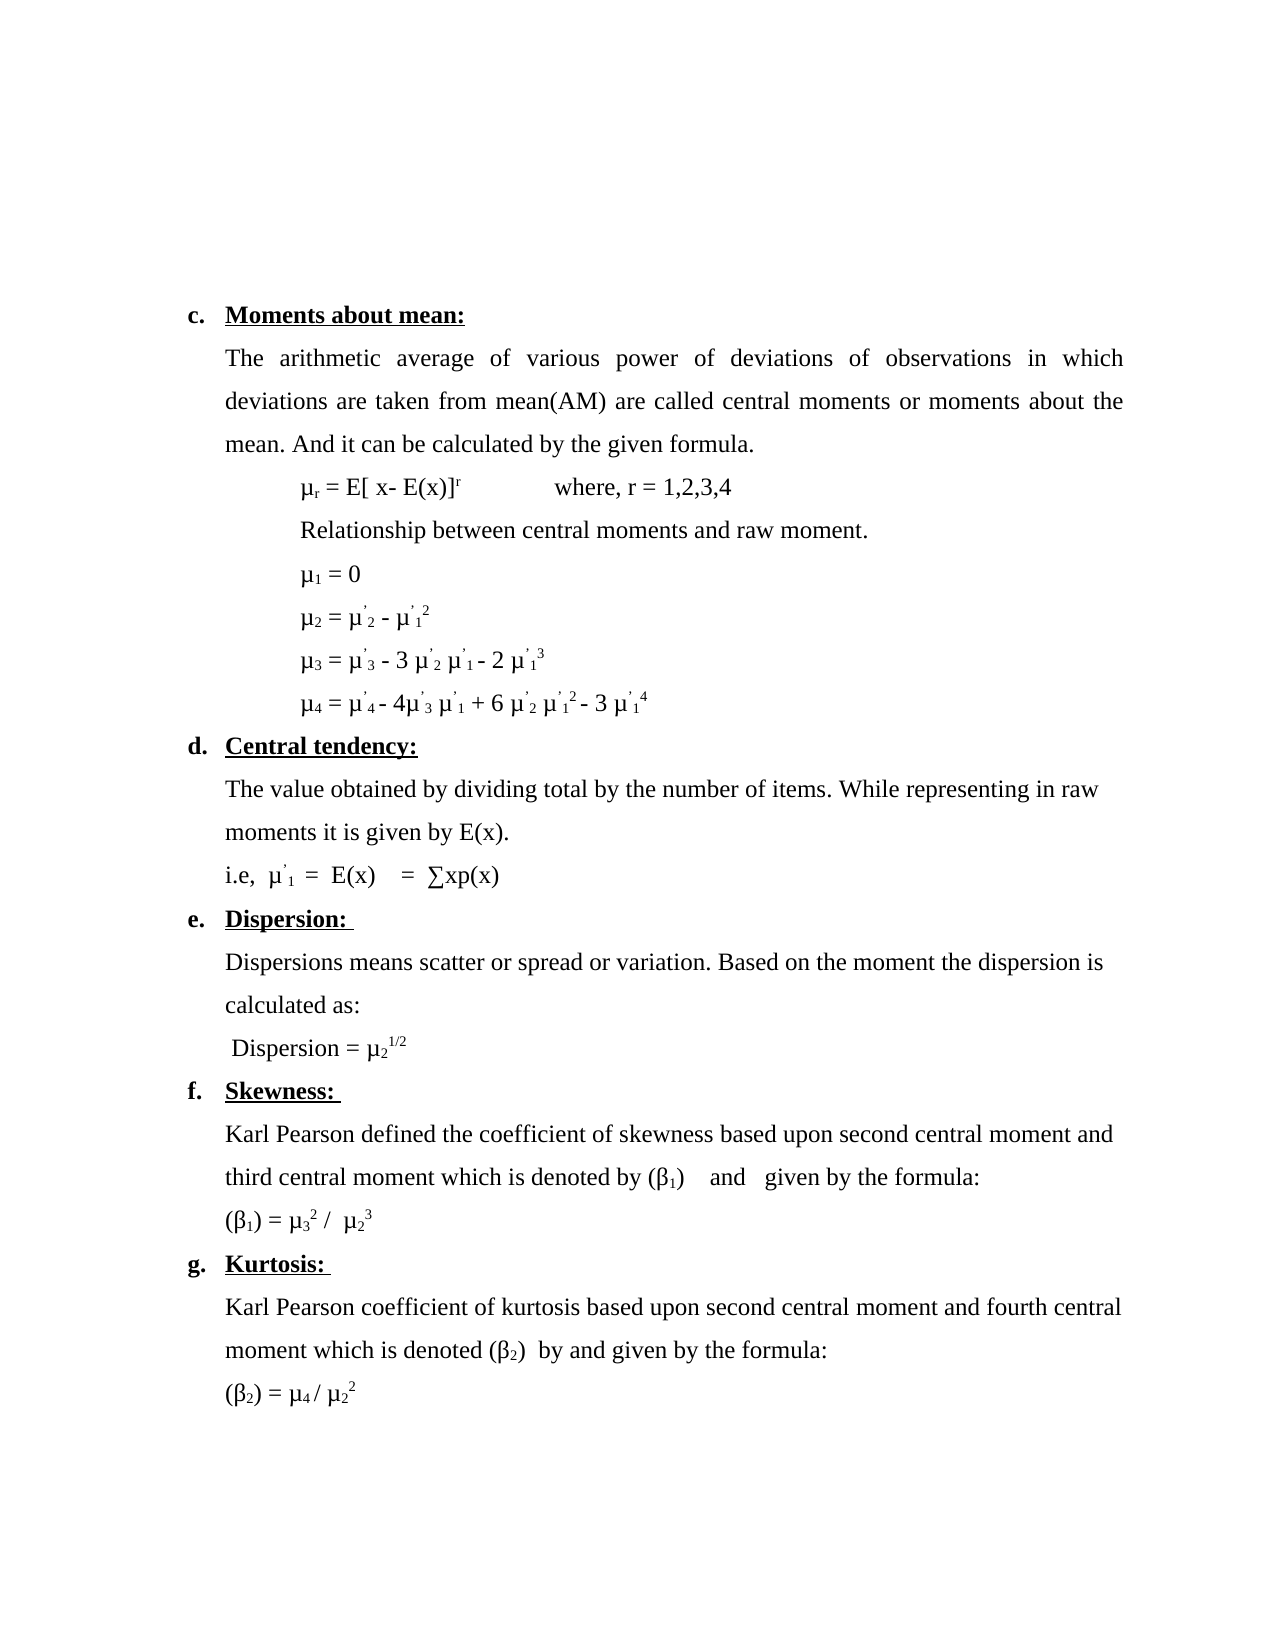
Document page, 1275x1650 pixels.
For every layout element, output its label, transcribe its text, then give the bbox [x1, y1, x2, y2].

list Dispersions means scatter or spread or variation. Based on the moment the dispersion is calculated as: [225, 947, 1125, 1019]
list µr = E[ x- E(x)]r where, r = 1,2,3,4 [300, 472, 1125, 501]
list Central tendency: [187, 731, 1125, 760]
list Moments about mean: [187, 300, 1125, 329]
list (β1) = µ32 / µ23 [225, 1206, 1125, 1234]
list (β2) = µ4 / µ22 [225, 1378, 1125, 1407]
list Karl Pearson coefficient of kurtosis based upon second central moment and fourth central moment which is denoted (β2) by and given by the formula: [225, 1292, 1125, 1364]
text µ1 = 0 [300, 559, 1125, 587]
list Skewness: [187, 1076, 1125, 1105]
list Kurtosis: [187, 1249, 1125, 1277]
list Karl Pearson defined the coefficient of skewness based upon second central moment and third central moment which is denoted by (β1) and given by the formula: [225, 1119, 1125, 1191]
list i.e, µ’1 = E(x) = ∑xp(x) [225, 861, 1125, 889]
list Dispersion: [187, 904, 1125, 932]
text µ4 = µ’4 - 4µ’3 µ’1 + 6 µ’2 µ’12 - 3 µ’14 [300, 688, 1125, 717]
list The value obtained by dividing total by the number of items. While representing in raw moments it is given by E(x). [225, 774, 1125, 846]
list Dispersion = µ21/2 [225, 1033, 1125, 1062]
text µ2 = µ’2 - µ’12 [300, 602, 1125, 631]
text µ3 = µ’3 - 3 µ’2 µ’1 - 2 µ’13 [300, 645, 1125, 674]
list Relationship between central moments and raw moment. [300, 516, 1125, 544]
list The arithmetic average of various power of deviations of observations in which deviations are taken from mean(AM) are called central moments or moments about the mean. And it can be calculated by the given formula. [225, 343, 1125, 458]
